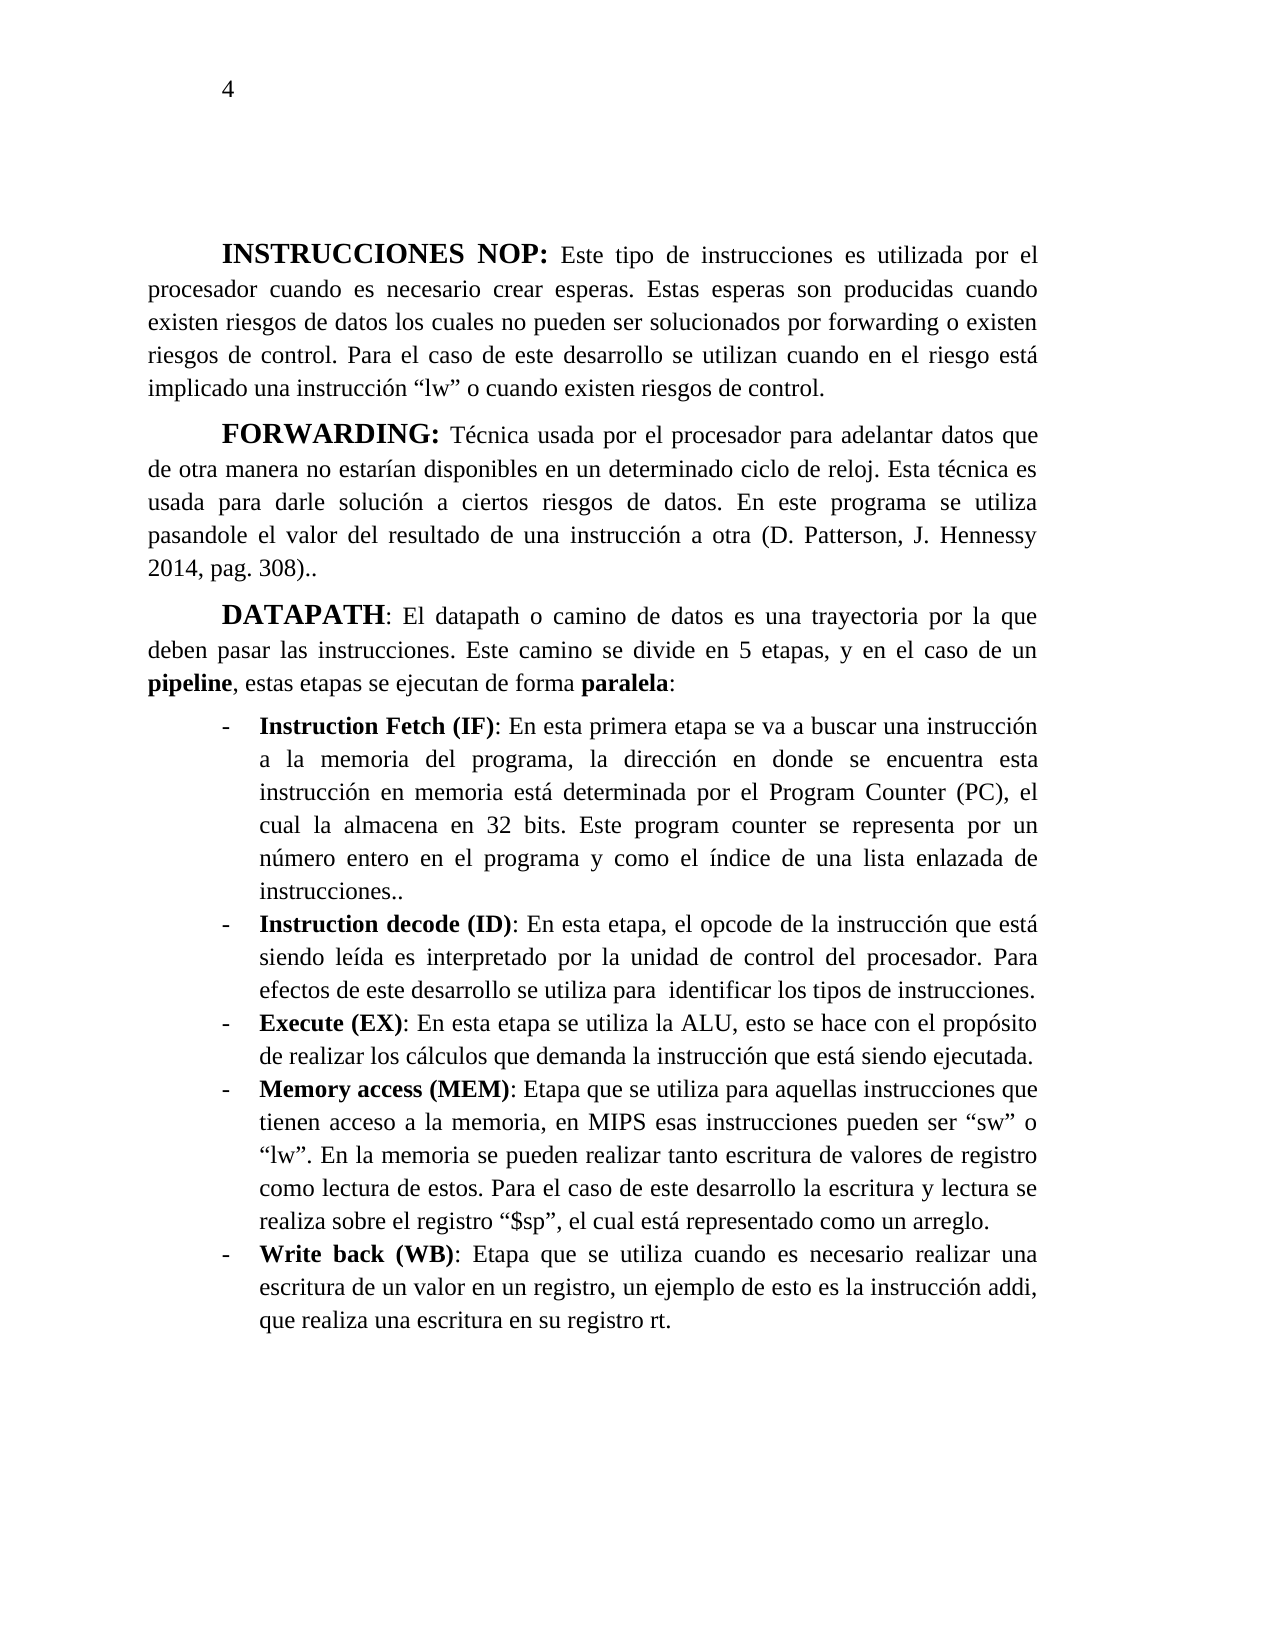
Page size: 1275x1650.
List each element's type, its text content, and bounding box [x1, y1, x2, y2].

text INSTRUCCIONES NOP: Este tipo de instrucciones es utilizada por el procesador cuando es necesario crear esperas. Estas esperas son producidas cuando existen riesgos de datos los cuales no pueden ser solucionados por forwarding o existen riesgos de control. Para el caso de este desarrollo se utilizan cuando en el riesgo está implicado una instrucción “lw” o cuando existen riesgos de control. [148, 236, 1039, 402]
list Instruction decode (ID): En esta etapa, el opcode de la instrucción que está siendo leída es interpretado por la unidad de control del procesador. Para efectos de este desarrollo se utiliza para identificar los tipos de instrucciones. [222, 909, 1039, 1004]
list Instruction Fetch (IF): En esta primera etapa se va a buscar una instrucción a la memoria del programa, la dirección en donde se encuentra esta instrucción en memoria está determinada por el Program Counter (PC), el cual la almacena en 32 bits. Este program counter se representa por un número entero en el programa y como el índice de una lista enlazada de instrucciones.. [222, 711, 1039, 905]
list Execute (EX): En esta etapa se utiliza la ALU, esto se hace con el propósito de realizar los cálculos que demanda la instrucción que está siendo ejecutada. [222, 1008, 1039, 1070]
list Write back (WB): Etapa que se utiliza cuando es necesario realizar una escritura de un valor en un registro, un ejemplo de esto es la instrucción addi, que realiza una escritura en su registro rt. [222, 1239, 1039, 1334]
list Memory access (MEM): Etapa que se utiliza para aquellas instrucciones que tienen acceso a la memoria, en MIPS esas instrucciones pueden ser “sw” o “lw”. En la memoria se pueden realizar tanto escritura de valores de registro como lectura de estos. Para el caso de este desarrollo la escritura y lectura se realiza sobre el registro “$sp”, el cual está representado como un arreglo. [222, 1074, 1039, 1235]
text Datapath: El datapath o camino de datos es una trayectoria por la que deben pasar las instrucciones. Este camino se divide en 5 etapas, y en el caso de un pipeline, estas etapas se ejecutan de forma paralela: [148, 597, 1039, 696]
text FORWARDING: Técnica usada por el procesador para adelantar datos que de otra manera no estarían disponibles en un determinado ciclo de reloj. Esta técnica es usada para darle solución a ciertos riesgos de datos. En este programa se utiliza pasandole el valor del resultado de una instrucción a otra (D. Patterson, J. Hennessy 2014, pag. 308).. [148, 417, 1039, 582]
